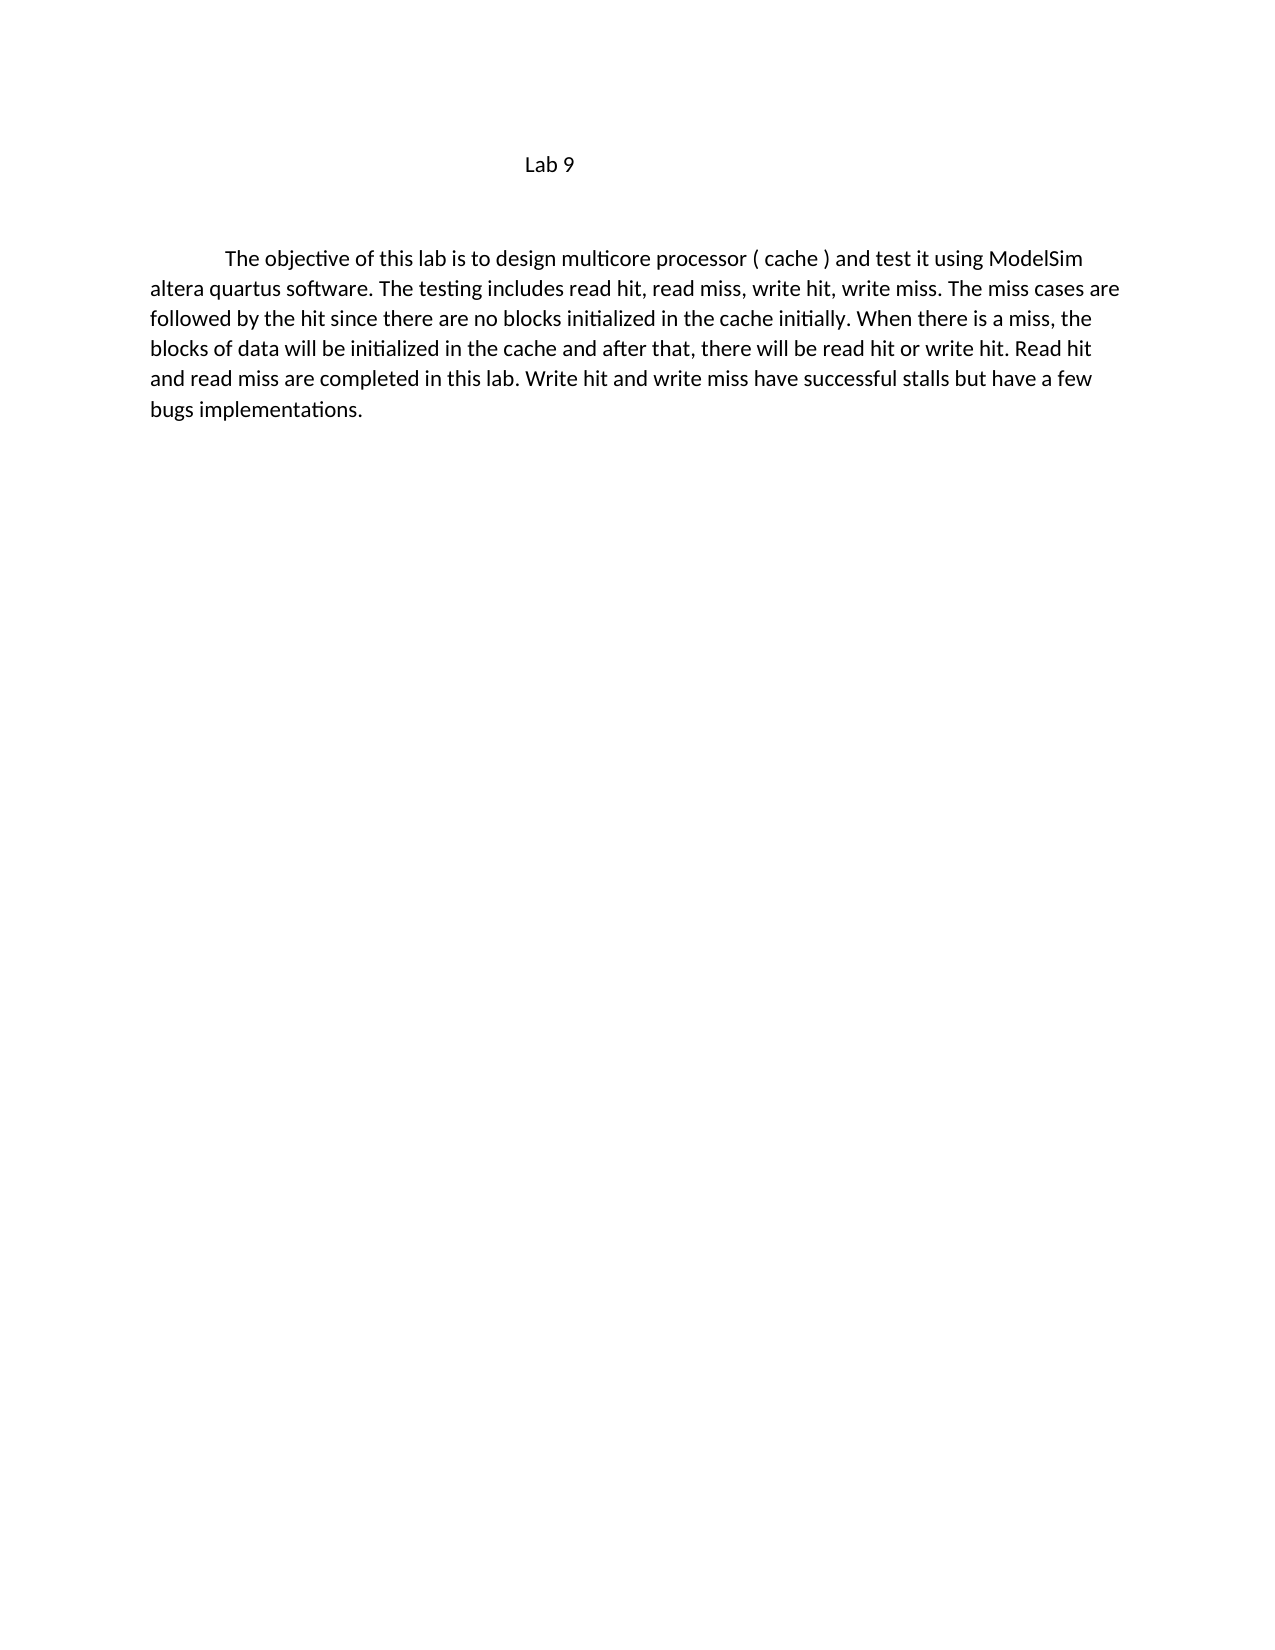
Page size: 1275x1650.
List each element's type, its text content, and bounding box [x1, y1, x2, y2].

text The objective of this lab is to design multicore processor ( cache ) and test it using ModelSim altera quartus software. The testing includes read hit, read miss, write hit, write miss. The miss cases are followed by the hit since there are no blocks initialized in the cache initially. When there is a miss, the blocks of data will be initialized in the cache and after that, there will be read hit or write hit. Read hit and read miss are completed in this lab. Write hit and write miss have successful stalls but have a few bugs implementations. [150, 244, 1125, 423]
text Lab 9 [150, 150, 1125, 178]
